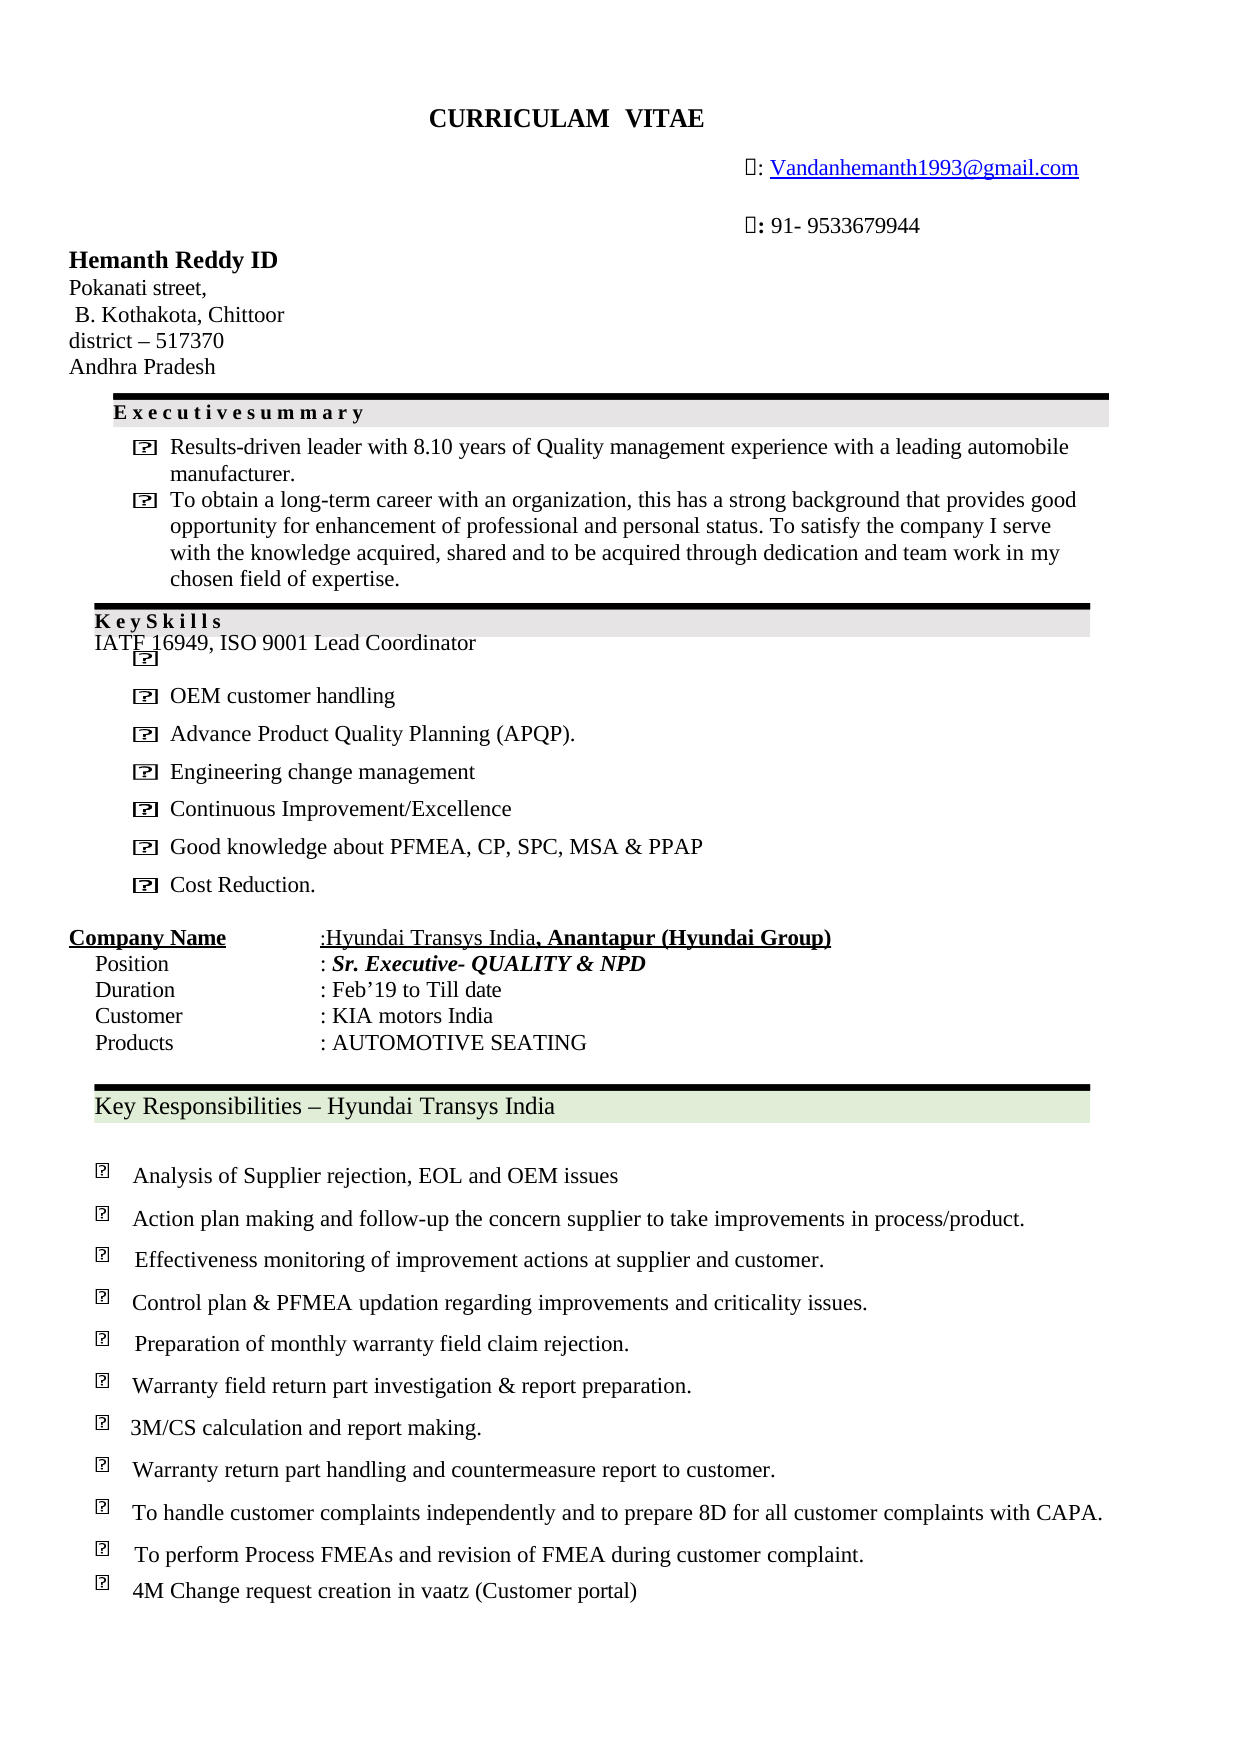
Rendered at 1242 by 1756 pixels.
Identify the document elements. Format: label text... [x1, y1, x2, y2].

picture [95, 1198, 125, 1227]
text Advance Product Quality Planning (APQP). [170, 720, 642, 747]
picture [95, 1491, 125, 1520]
text Continuous Improvement/Excellence [170, 795, 642, 822]
picture [132, 681, 186, 710]
picture [95, 1407, 125, 1436]
picture [132, 719, 186, 748]
text Company Name :Hyundai Transys India, Anantapur (Hyundai Group) [69, 923, 1123, 950]
picture [132, 832, 186, 861]
text Good knowledge about PFMEA, CP, SPC, MSA & PPAP [170, 833, 831, 859]
text : 91- 9533679944 [744, 209, 1123, 240]
picture [95, 1323, 125, 1352]
text Cost Reduction. [170, 871, 1123, 897]
text OEM customer handling [170, 611, 1123, 708]
picture [132, 794, 186, 823]
text Results-driven leader with 8.10 years of Quality management experience with a leading automobile manufacturer. [170, 433, 1123, 486]
picture [132, 757, 186, 786]
text Warranty field return part investigation & report preparation. 3M/CS calculation and report making. [95, 1366, 717, 1440]
picture [132, 870, 186, 899]
text Products : AUTOMOTIVE SEATING [95, 1029, 1123, 1056]
picture [95, 1449, 125, 1478]
text To handle customer complaints independently and to prepare 8D for all customer complaints with CAPA. To perform Process FMEAs and revision of FMEA during customer complaint. [95, 1492, 1121, 1567]
picture [95, 1240, 125, 1268]
picture [132, 432, 184, 461]
picture [95, 1155, 125, 1184]
picture [95, 1567, 125, 1596]
text Duration : Feb’19 to Till date [95, 977, 1123, 1003]
text Customer : KIA motors India [95, 1003, 1123, 1029]
picture [95, 1534, 125, 1562]
text Pokanati street, B. Kothakota, Chittoor district – 517370 Andhra Pradesh [69, 274, 299, 380]
text Action plan making and follow-up the concern supplier to take improvements in process/product. Effectiveness monitoring of improvement actions at supplier and customer. [95, 1198, 1047, 1273]
text Control plan & PFMEA updation regarding improvements and criticality issues. Preparation of monthly warranty field claim rejection. [95, 1282, 891, 1357]
text Position : Sr. Executive- QUALITY & NPD [95, 950, 1123, 976]
text Warranty return part handling and countermeasure report to customer. [95, 1449, 1123, 1482]
text 4M Change request creation in vaatz (Customer portal) [132, 1577, 1123, 1603]
picture [95, 1365, 125, 1394]
picture [132, 643, 170, 672]
text : Vandanhemanth1993@gmail.com [744, 151, 1123, 183]
text Hemanth Reddy ID [69, 246, 299, 274]
picture [132, 485, 170, 514]
text To obtain a long-term career with an organization, this has a strong background that provides good opportunity for enhancement of professional and personal status. To satisfy the company I serve with the knowledge acquired, shared and to be acquired through dedication and team work in my chosen field of expertise. [170, 486, 1091, 592]
text CURRICULAM VITAE [428, 102, 716, 133]
picture [95, 1282, 125, 1310]
text Engineering change management [170, 758, 1123, 784]
text Analysis of Supplier rejection, EOL and OEM issues [95, 1155, 1123, 1188]
